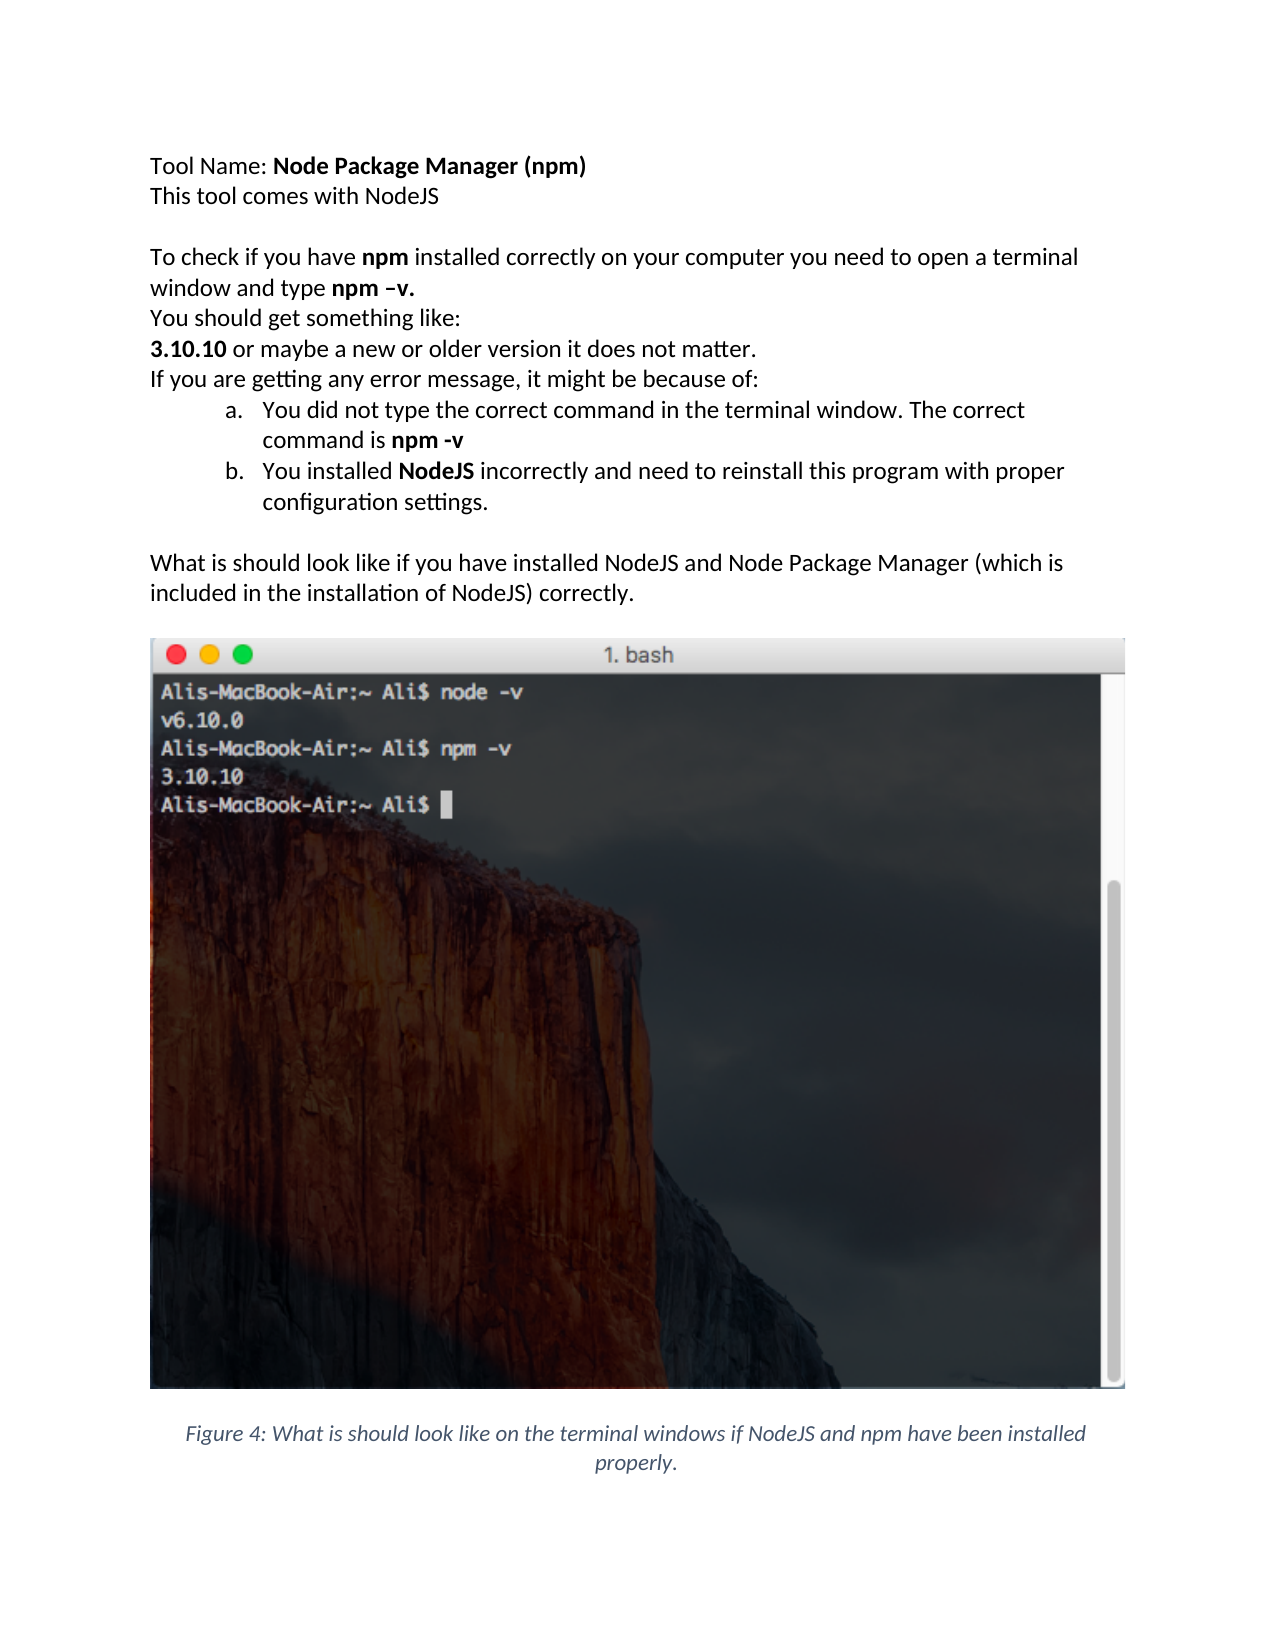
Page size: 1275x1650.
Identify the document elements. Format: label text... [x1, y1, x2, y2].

text If you are getting any error message, it might be because of: [150, 364, 1125, 394]
text You should get something like: 3.10.10 or maybe a new or older version it does not matter. [150, 303, 1125, 364]
picture [150, 638, 1125, 1389]
text Figure 4: What is should look like on the terminal windows if NodeJS and npm have been installed properly. [150, 1419, 1125, 1476]
list You did not type the correct command in the terminal window. The correct command is npm -v [225, 394, 1125, 455]
text Tool Name: Node Package Manager (npm) [150, 150, 1125, 181]
text What is should look like if you have installed NodeJS and Node Package Manager (which is included in the installation of NodeJS) correctly. [150, 547, 1125, 608]
list You installed NodeJS incorrectly and need to reinstall this program with proper configuration settings. [225, 455, 1125, 516]
text To check if you have npm installed correctly on your computer you need to open a terminal window and type npm –v. [150, 242, 1125, 303]
text This tool comes with NodeJS [150, 181, 1125, 211]
